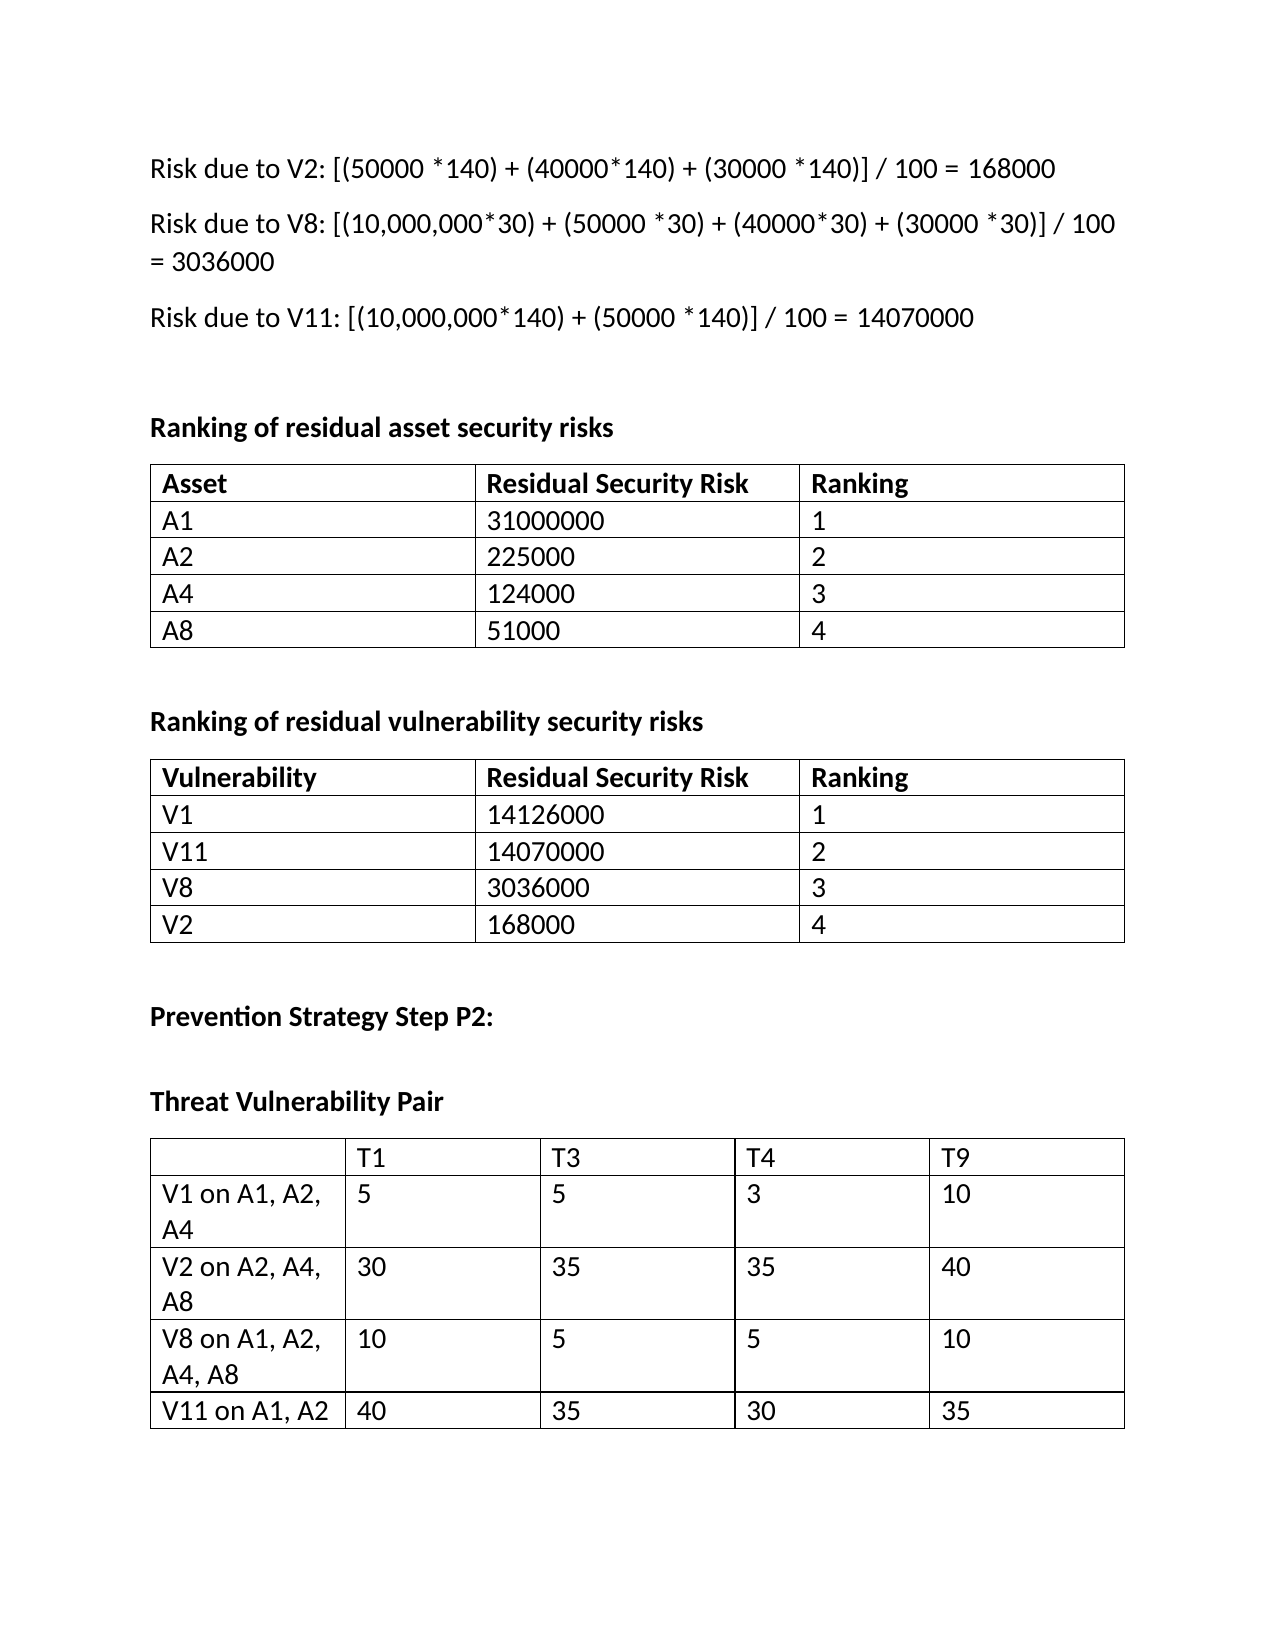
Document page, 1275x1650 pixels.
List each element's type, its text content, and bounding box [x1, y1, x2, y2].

text Risk due to V2: [(50000 *140) + (40000*140) + (30000 *140)] / 100 = 168000 [150, 150, 1125, 186]
table_cell 14126000 [476, 796, 799, 832]
text Ranking of residual vulnerability security risks [150, 703, 1125, 739]
table_cell 5 [541, 1176, 734, 1247]
table_cell A4 [151, 575, 475, 611]
table_header Residual Security Risk [476, 465, 799, 501]
text Risk due to V11: [(10,000,000*140) + (50000 *140)] / 100 = 14070000 [150, 299, 1125, 334]
table_header Residual Security Risk [476, 760, 799, 795]
table_cell 35 [930, 1393, 1124, 1428]
table_header T9 [930, 1139, 1124, 1174]
table_cell 225000 [476, 538, 799, 574]
table_cell 3 [736, 1176, 929, 1247]
table_cell 35 [736, 1248, 929, 1319]
table_cell 1 [800, 796, 1124, 832]
text Risk due to V8: [(10,000,000*30) + (50000 *30) + (40000*30) + (30000 *30)] / 100 = 3036000 [150, 205, 1125, 279]
table_header T1 [346, 1139, 540, 1174]
table_cell 4 [800, 612, 1124, 647]
table_cell 1 [800, 502, 1124, 537]
table_header Asset [151, 465, 475, 501]
table_cell 31000000 [476, 502, 799, 537]
table_cell 168000 [476, 906, 799, 942]
table_cell 5 [346, 1176, 540, 1247]
table_cell 5 [736, 1320, 929, 1391]
table_cell 10 [346, 1320, 540, 1391]
table_cell 2 [800, 833, 1124, 868]
table_cell 3036000 [476, 870, 799, 905]
table_cell 51000 [476, 612, 799, 647]
table_cell V11 on A1, A2 [151, 1393, 345, 1428]
table_cell 3 [800, 575, 1124, 611]
table_cell V8 [151, 870, 475, 905]
table_cell V2 [151, 906, 475, 942]
table_header [151, 1139, 345, 1174]
table_header Vulnerability [151, 760, 475, 795]
table_cell V1 [151, 796, 475, 832]
table_cell 40 [930, 1248, 1124, 1319]
table_cell A8 [151, 612, 475, 647]
table_cell 3 [800, 870, 1124, 905]
table_cell 10 [930, 1320, 1124, 1391]
text Threat Vulnerability Pair [150, 1083, 1125, 1118]
table_cell V1 on A1, A2, A4 [151, 1176, 345, 1247]
table_cell V2 on A2, A4, A8 [151, 1248, 345, 1319]
table_cell 30 [346, 1248, 540, 1319]
table_header T3 [541, 1139, 734, 1174]
table_cell V11 [151, 833, 475, 868]
table_cell 2 [800, 538, 1124, 574]
table_cell A2 [151, 538, 475, 574]
table_header Ranking [800, 760, 1124, 795]
table_cell 35 [541, 1248, 734, 1319]
text Ranking of residual asset security risks [150, 409, 1125, 444]
table_cell 124000 [476, 575, 799, 611]
table_cell 5 [541, 1320, 734, 1391]
table_cell A1 [151, 502, 475, 537]
text Prevention Strategy Step P2: [150, 998, 1125, 1064]
table_header T4 [736, 1139, 929, 1174]
table_cell 30 [736, 1393, 929, 1428]
table_cell 10 [930, 1176, 1124, 1247]
table_cell V8 on A1, A2, A4, A8 [151, 1320, 345, 1391]
table_cell 14070000 [476, 833, 799, 868]
table_header Ranking [800, 465, 1124, 501]
table_cell 35 [541, 1393, 734, 1428]
table_cell 4 [800, 906, 1124, 942]
table_cell 40 [346, 1393, 540, 1428]
